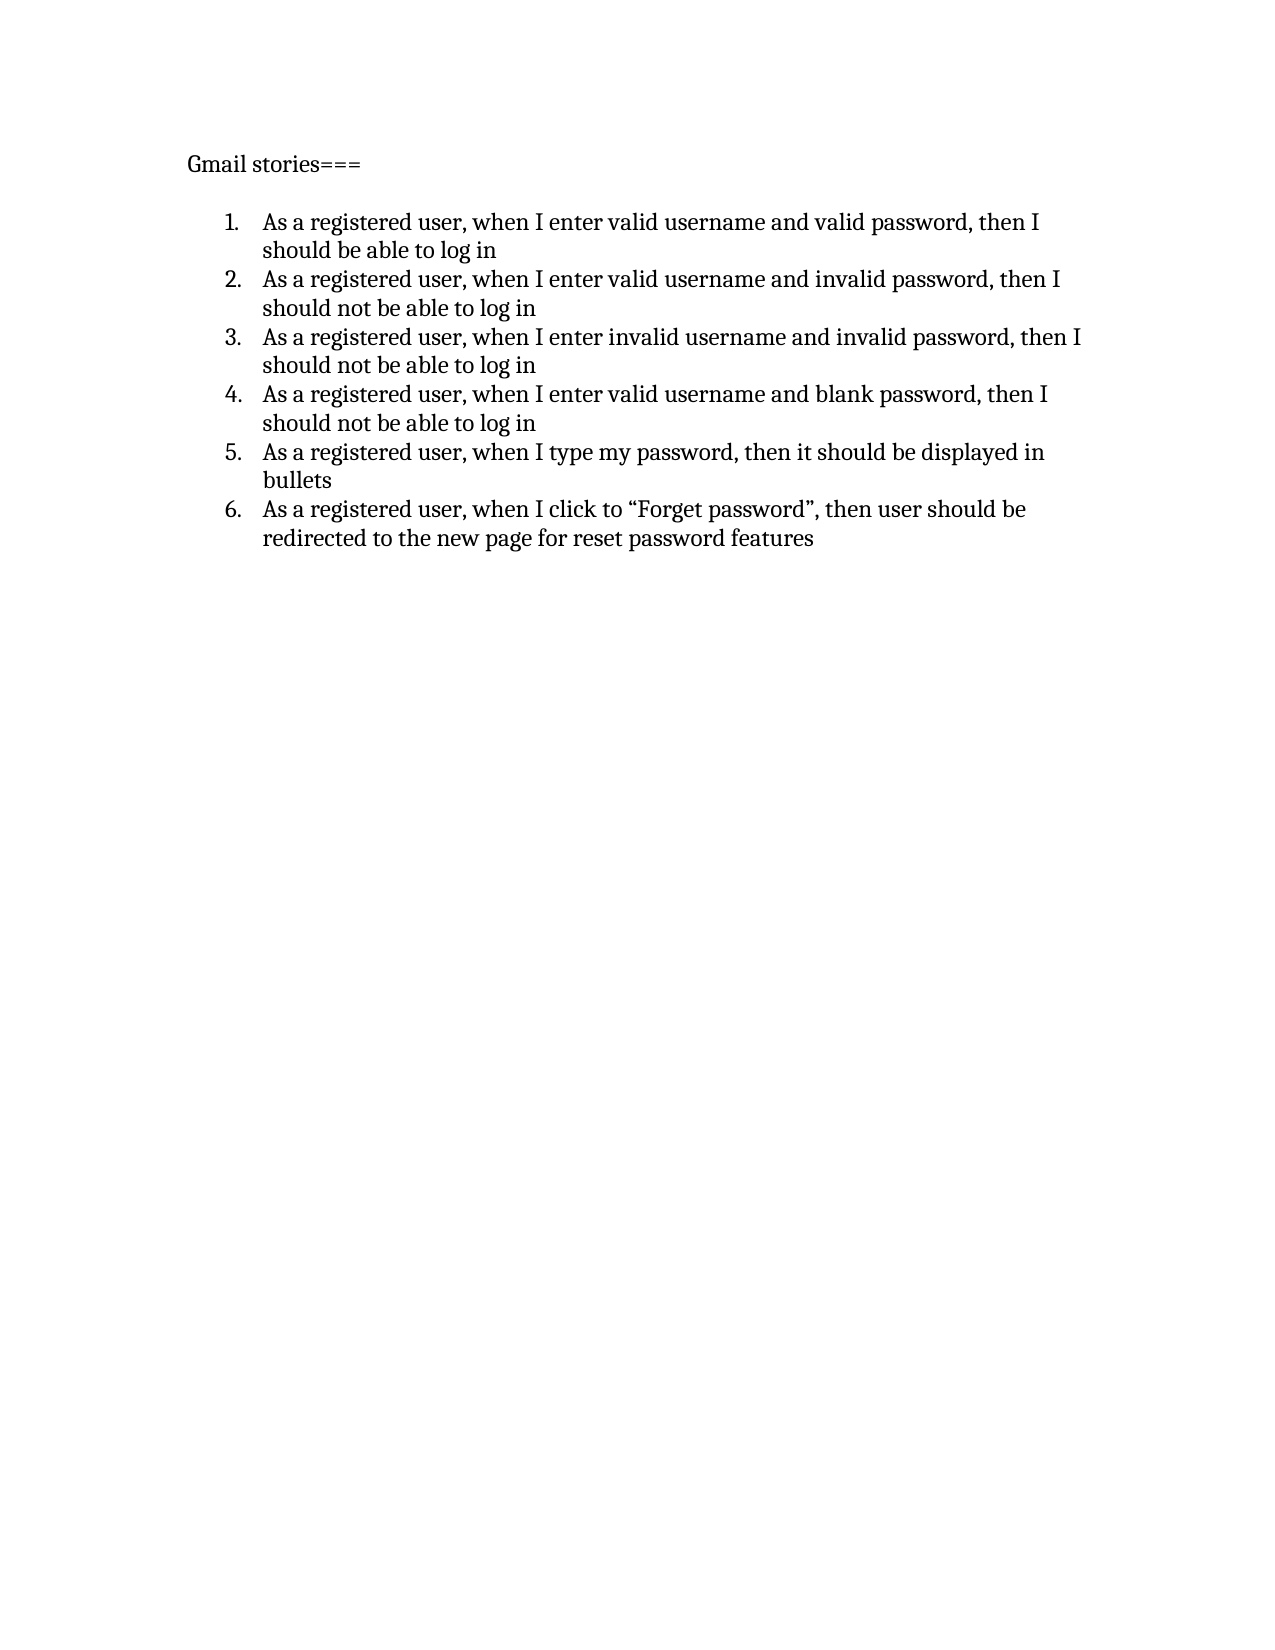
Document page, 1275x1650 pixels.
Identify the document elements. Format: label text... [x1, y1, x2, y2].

list As a registered user, when I enter invalid username and invalid password, then I should not be able to log in [225, 322, 1087, 380]
list As a registered user, when I enter valid username and blank password, then I should not be able to log in [225, 380, 1087, 437]
list As a registered user, when I enter valid username and invalid password, then I should not be able to log in [225, 265, 1087, 322]
list As a registered user, when I enter valid username and valid password, then I should be able to log in [225, 207, 1087, 265]
list As a registered user, when I click to “Forget password”, then user should be redirected to the new page for reset password features [225, 495, 1087, 552]
list As a registered user, when I type my password, then it should be displayed in bullets [225, 437, 1087, 495]
text Gmail stories=== [187, 150, 1087, 179]
